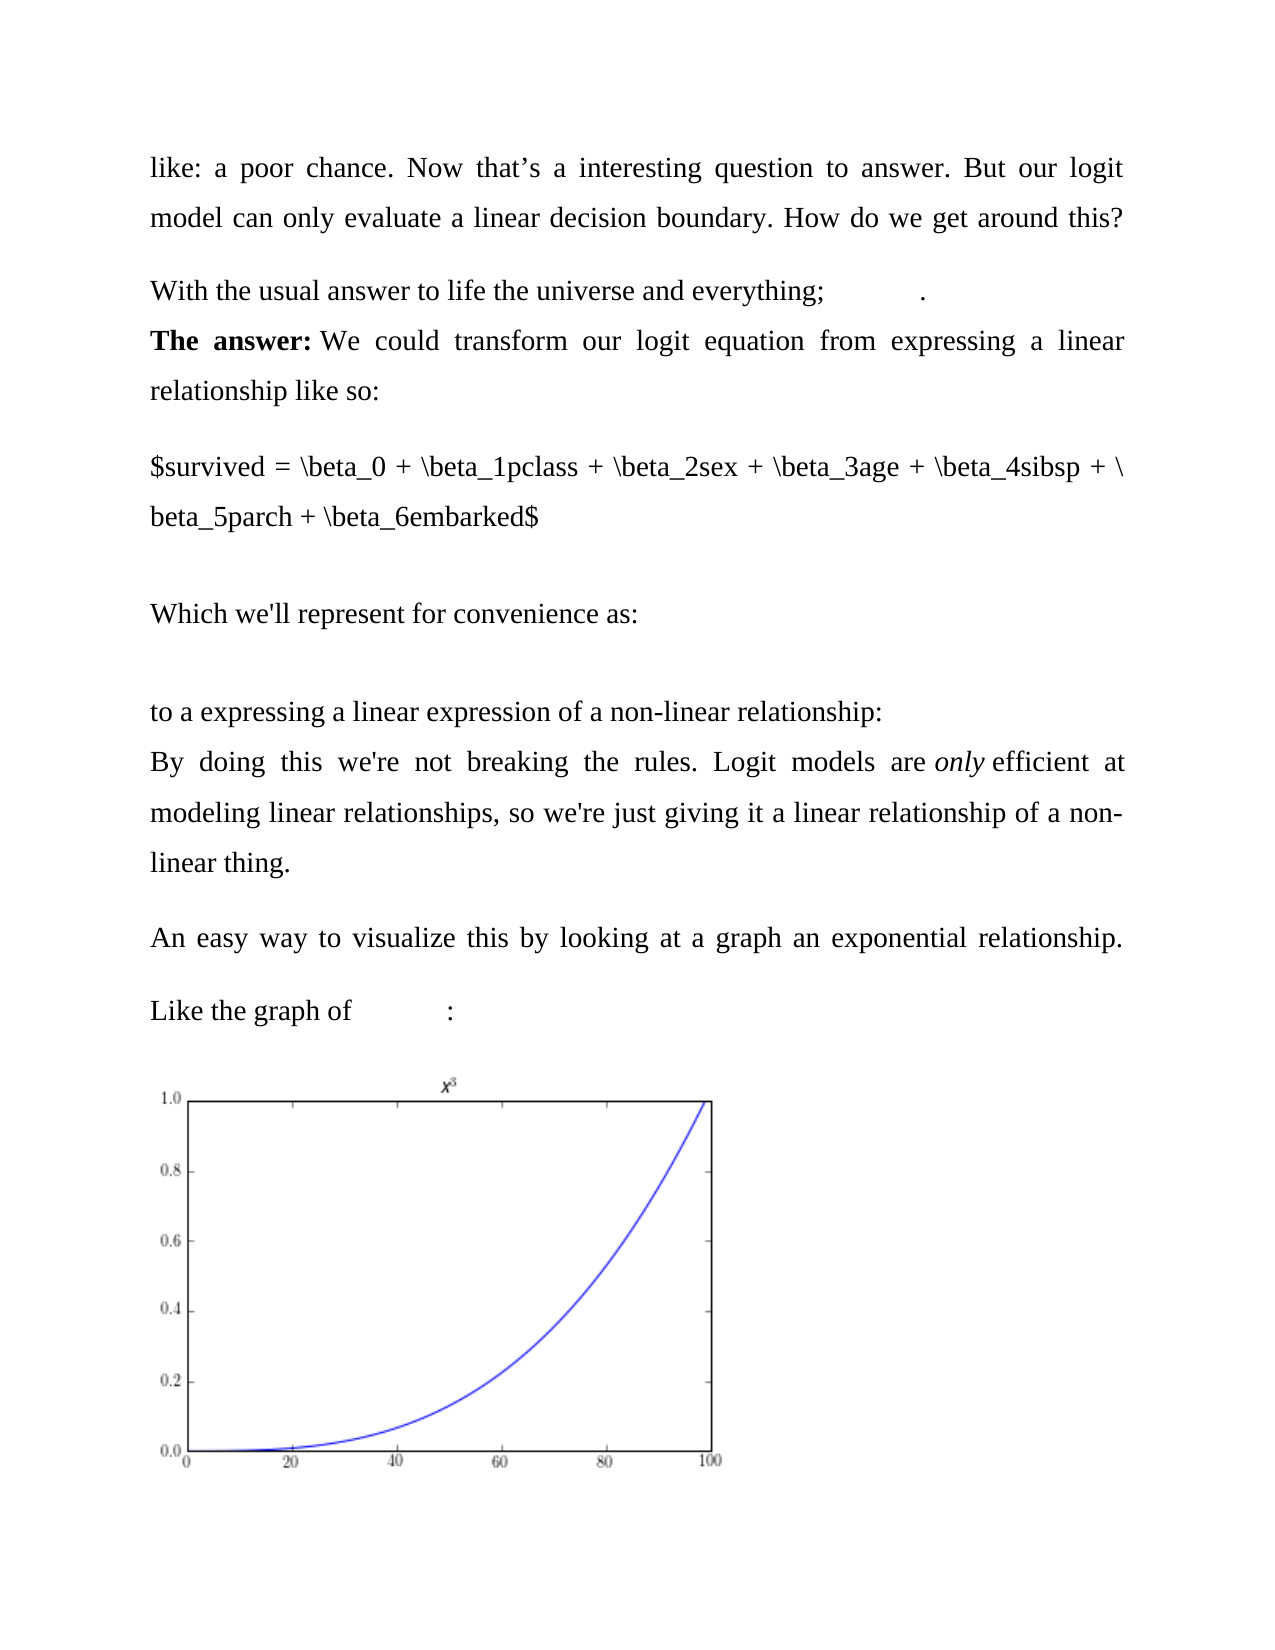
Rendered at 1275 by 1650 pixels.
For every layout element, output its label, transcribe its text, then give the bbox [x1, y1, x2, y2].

text Which we'll represent for convenience as: [150, 574, 1125, 630]
text $survived = \beta_0 + \beta_1pclass + \beta_2sex + \beta_3age + \beta_4sibsp + \beta_5parch + \beta_6embarked$ [150, 449, 1125, 533]
text to a expressing a linear expression of a non-linear relationship: [150, 672, 1125, 728]
text The answer: We could transform our logit equation from expressing a linear relationship like so: [150, 323, 1125, 407]
picture [150, 1068, 733, 1479]
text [150, 150, 1125, 306]
text By doing this we're not breaking the rules. Logit models are only efficient at modeling linear relationships, so we're just giving it a linear relationship of a non-linear thing. [150, 744, 1125, 878]
text An easy way to visualize this by looking at a graph an exponential relationship. Like the graph of : [150, 920, 1125, 1026]
